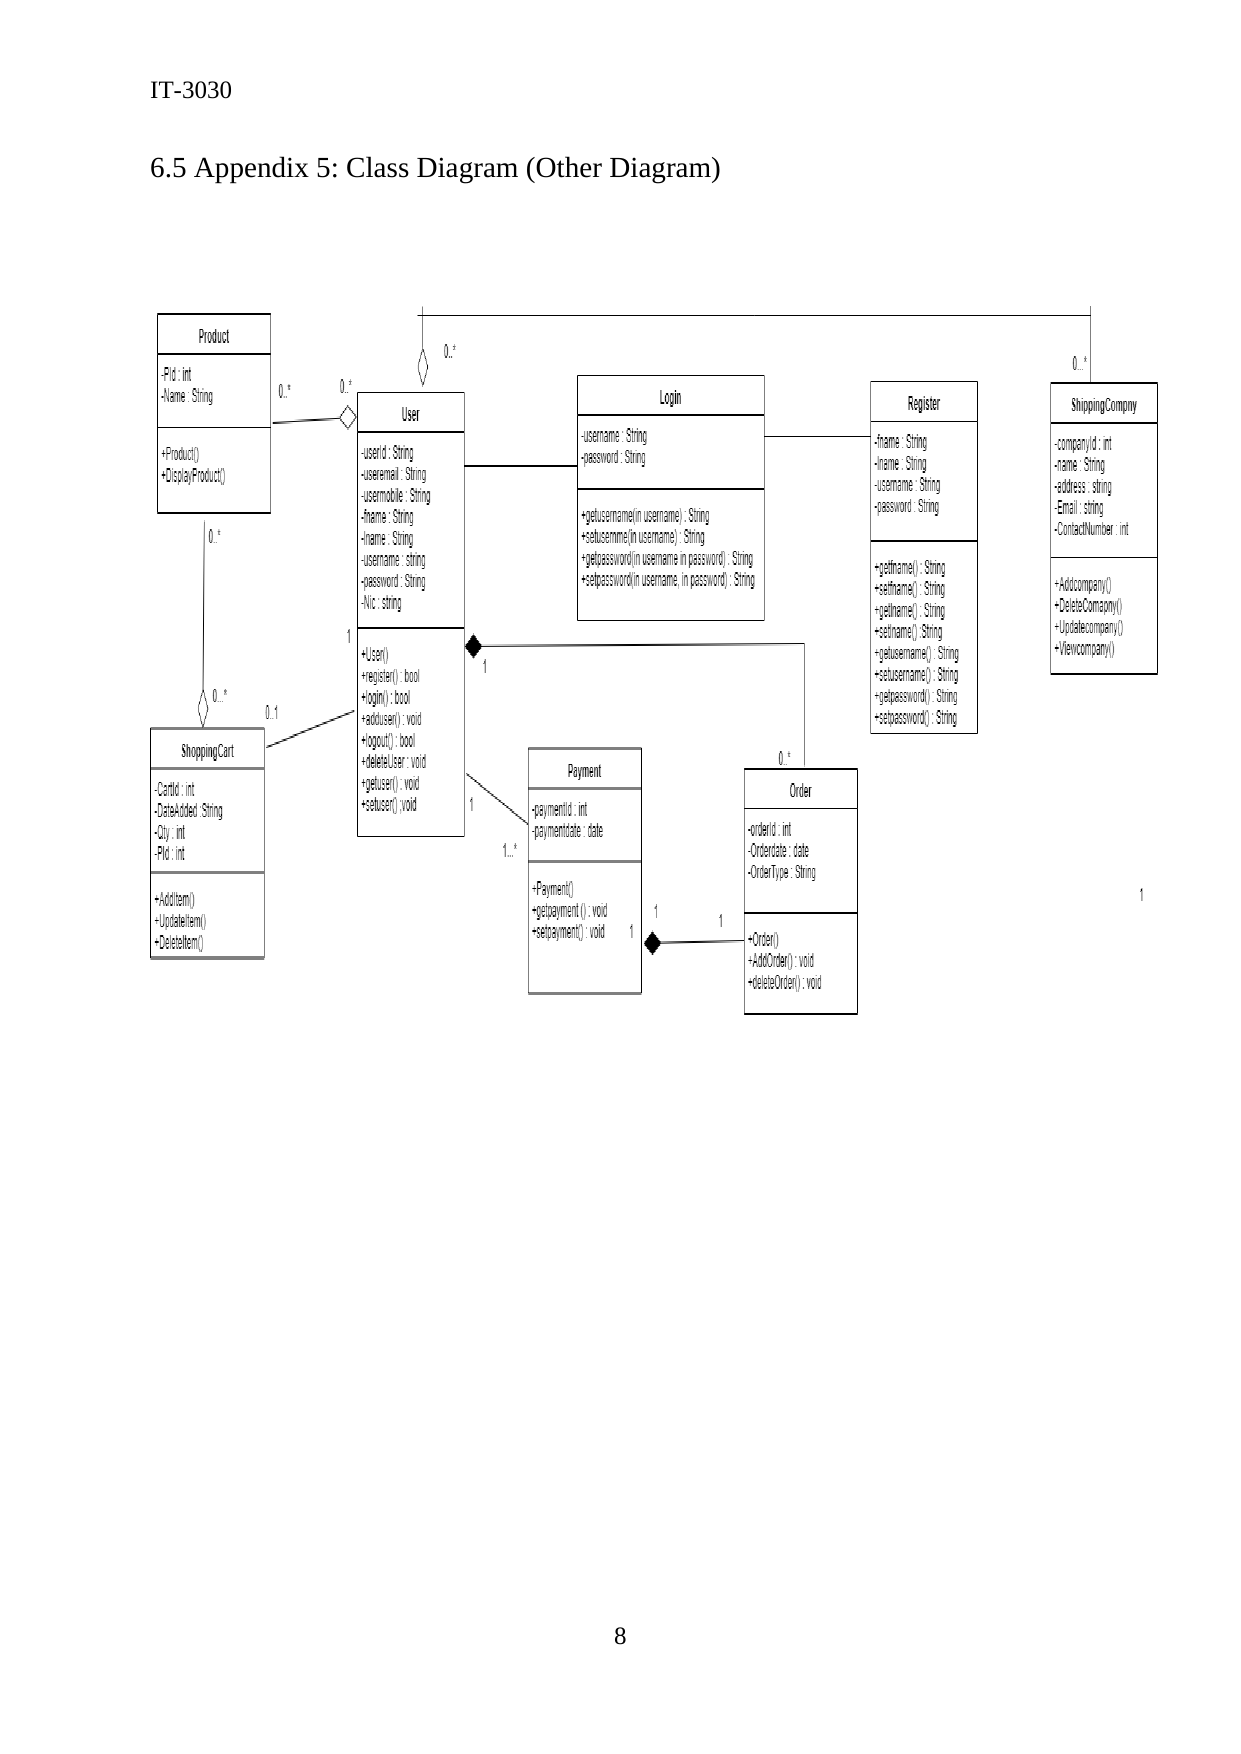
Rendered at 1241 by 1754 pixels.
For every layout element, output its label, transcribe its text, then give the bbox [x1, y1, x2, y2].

picture [150, 268, 1171, 1254]
text 6.5 Appendix 5: Class Diagram (Other Diagram) [150, 150, 1090, 183]
